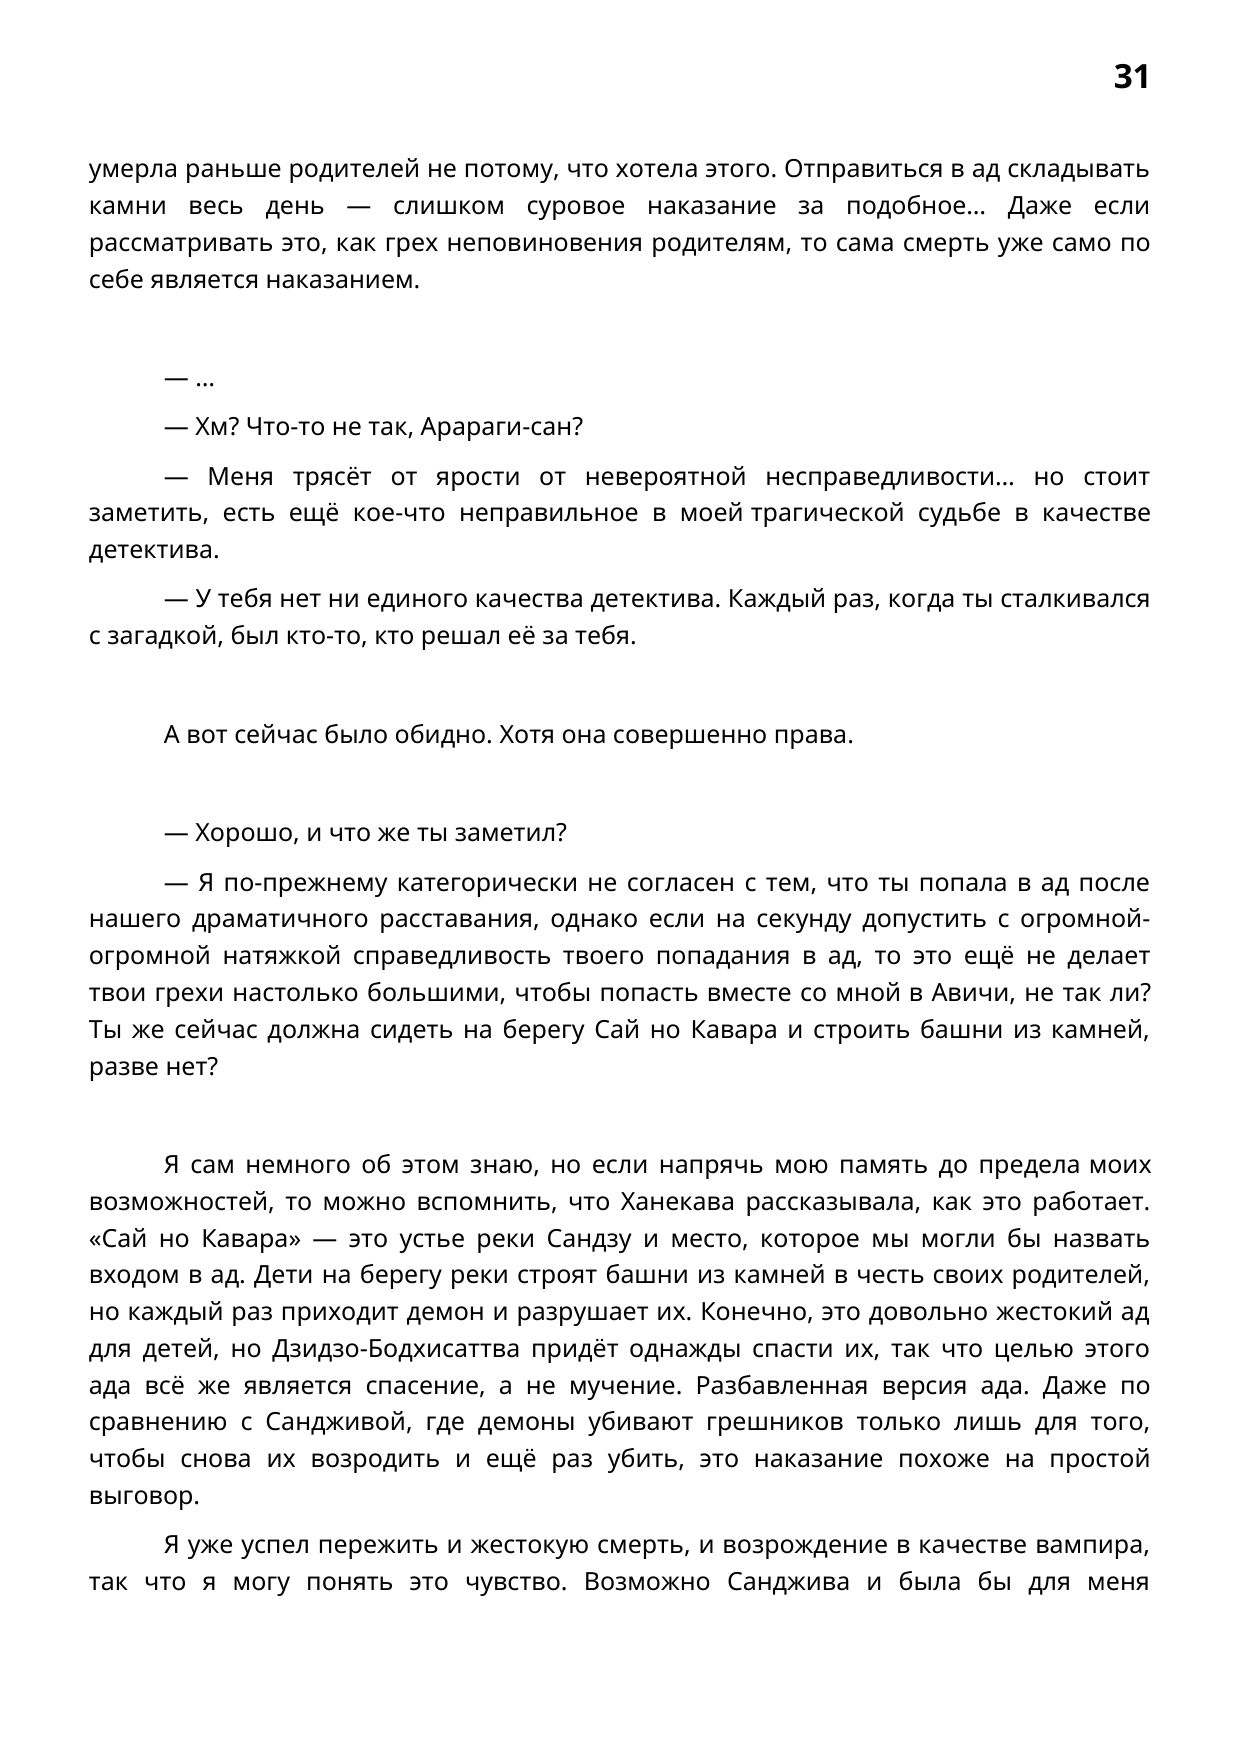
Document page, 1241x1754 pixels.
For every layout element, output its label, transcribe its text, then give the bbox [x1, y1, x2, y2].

text — Хм? Что-то не так, Арараги-сан? [89, 409, 1152, 443]
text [89, 151, 1152, 295]
text — Я по-прежнему категорически не согласен с тем, что ты попала в ад после нашего драматичного расставания, однако если на секунду допустить с огромной-огромной натяжкой справедливость твоего попадания в ад, то это ещё не делает твои грехи настолько большими, чтобы попасть вместе со мной в Авичи, не так ли? Ты же сейчас должна сидеть на берегу Сай но Кавара и строить башни из камней, разве нет? [89, 864, 1152, 1082]
text — … [89, 360, 1152, 394]
text — У тебя нет ни единого качества детектива. Каждый раз, когда ты сталкивался с загадкой, был кто-то, кто решал её за тебя. [89, 581, 1152, 652]
text — Меня трясёт от ярости от невероятной несправедливости… но стоит заметить, есть ещё кое-что неправильное в моей трагической судьбе в качестве детектива. [89, 458, 1152, 566]
text — Хорошо, и что же ты заметил? [89, 815, 1152, 849]
text А вот сейчас было обидно. Хотя она совершенно права. [89, 716, 1152, 751]
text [89, 1527, 1152, 1598]
text Я сам немного об этом знаю, но если напрячь мою память до предела моих возможностей, то можно вспомнить, что Ханекава рассказывала, как это работает. «Сай но Кавара» — это устье реки Сандзу и место, которое мы могли бы назвать входом в ад. Дети на берегу реки строят башни из камней в честь своих родителей, но каждый раз приходит демон и разрушает их. Конечно, это довольно жестокий ад для детей, но Дзидзо-Бодхисаттва придёт однажды спасти их, так что целью этого ада всё же является спасение, а не мучение. Разбавленная версия ада. Даже по сравнению с Сандживой, где демоны убивают грешников только лишь для того, чтобы снова их возродить и ещё раз убить, это наказание похоже на простой выговор. [89, 1147, 1152, 1512]
